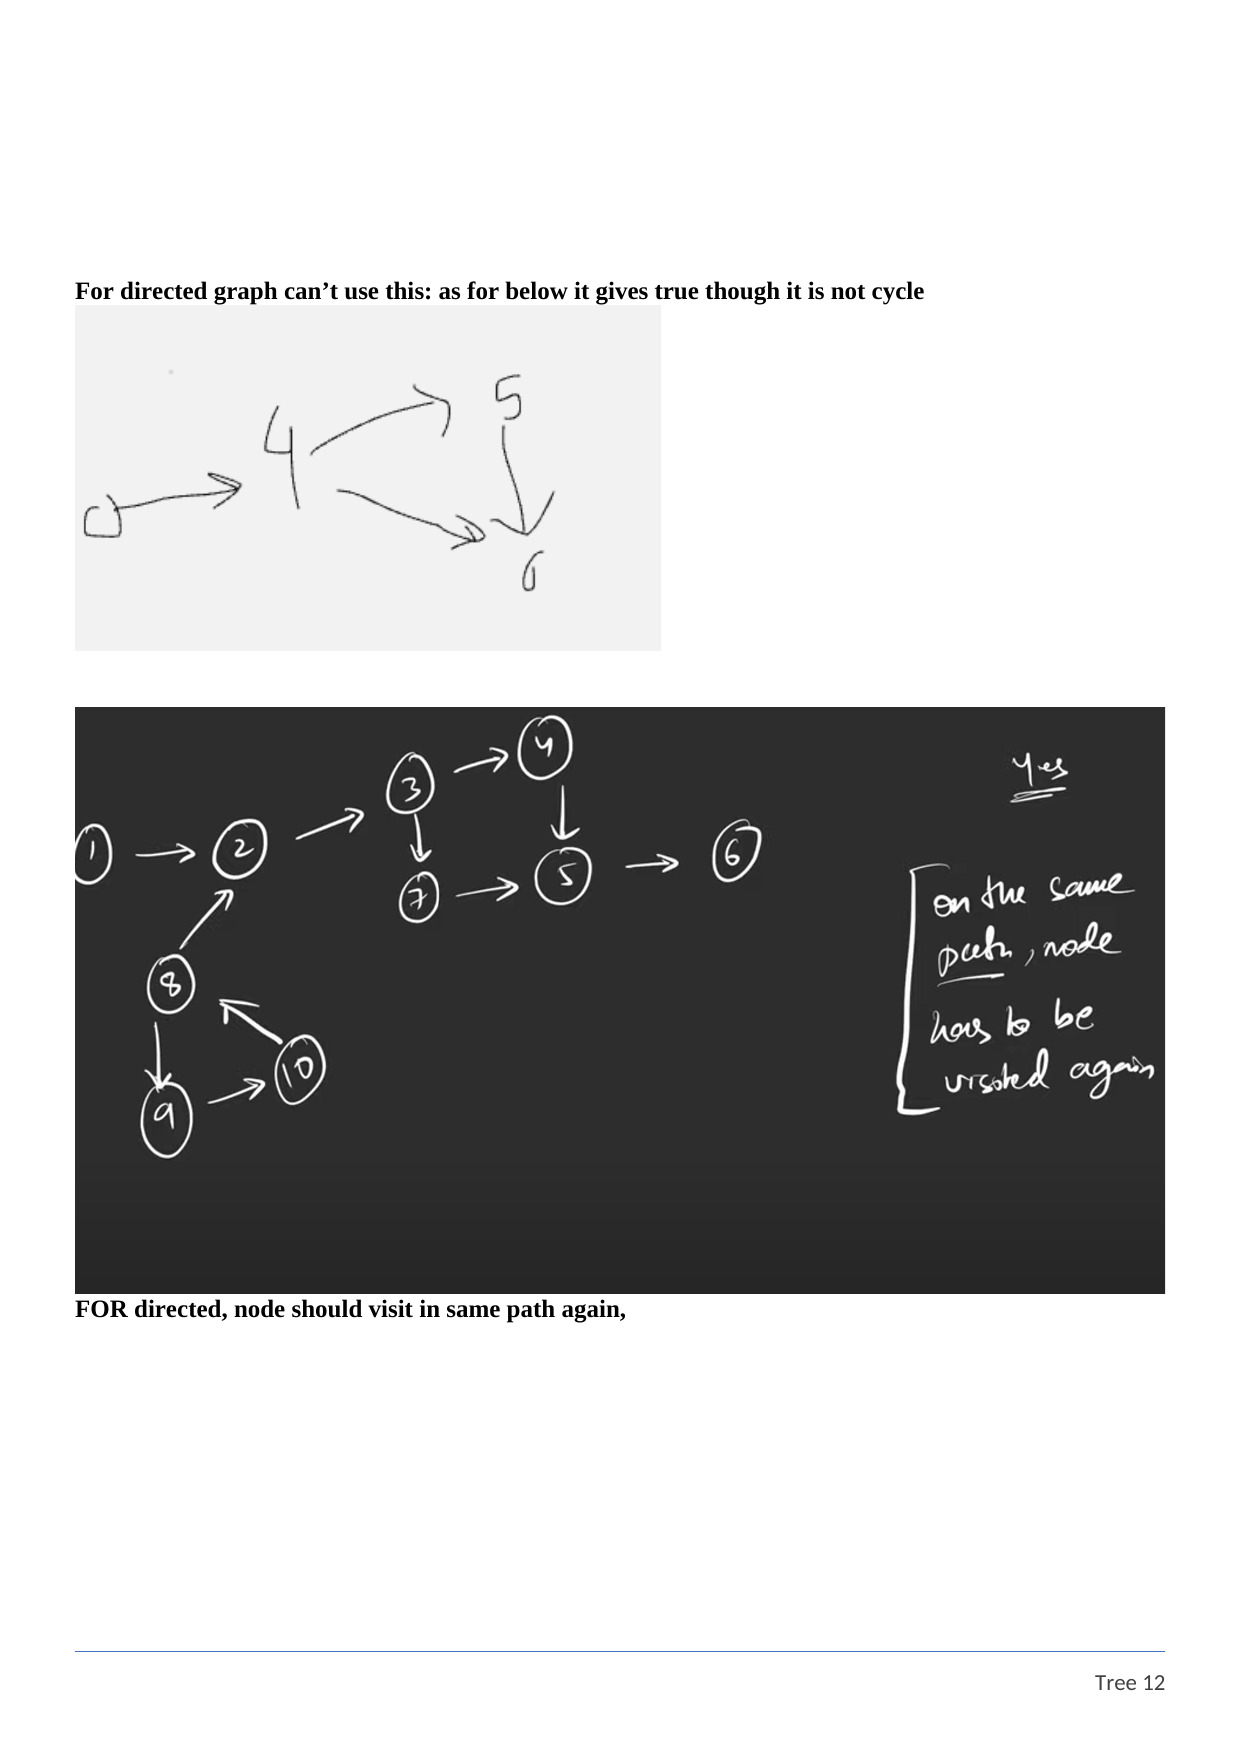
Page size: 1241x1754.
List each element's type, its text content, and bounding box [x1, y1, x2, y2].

text For directed graph can’t use this: as for below it gives true though it is not cycle [75, 276, 1165, 305]
text FOR directed, node should visit in same path again, [75, 1294, 1165, 1322]
picture [75, 305, 662, 651]
picture [75, 707, 1166, 1294]
